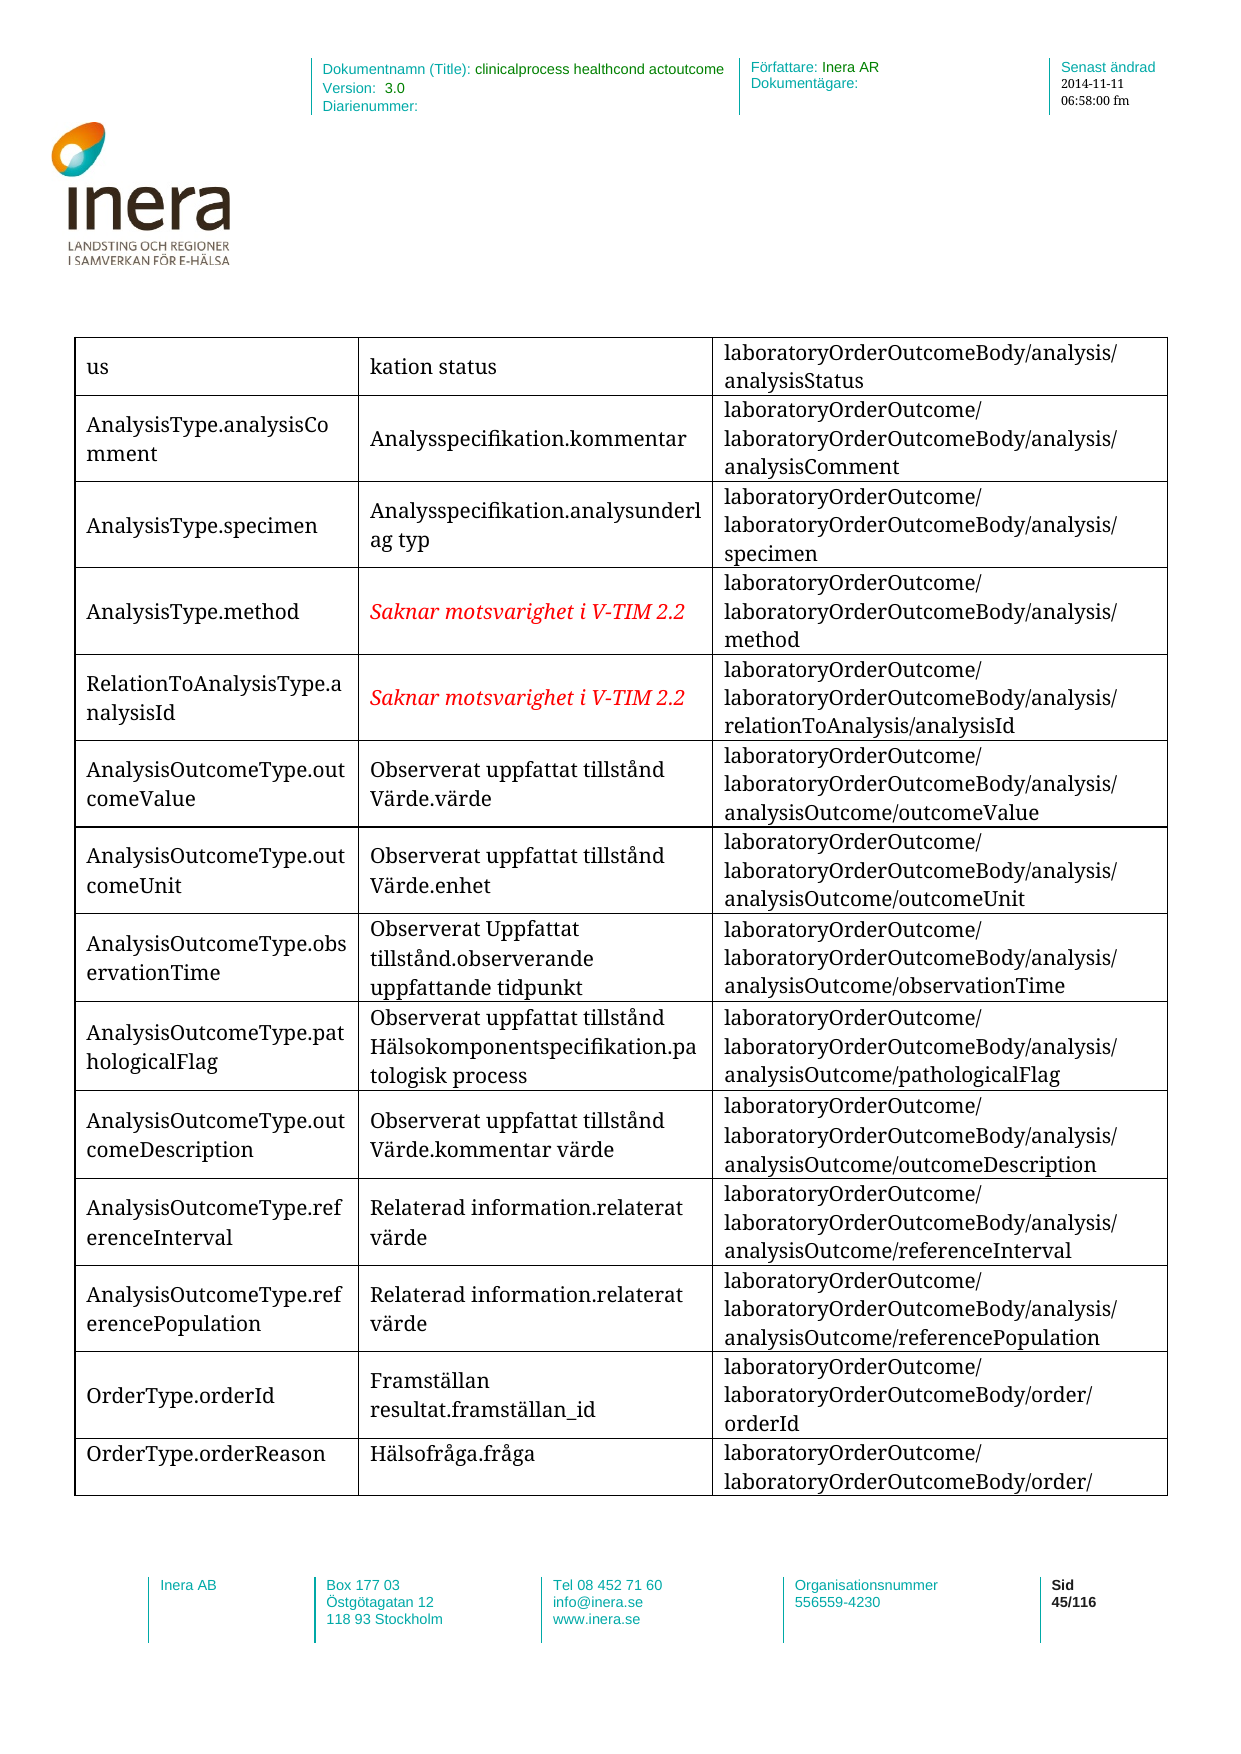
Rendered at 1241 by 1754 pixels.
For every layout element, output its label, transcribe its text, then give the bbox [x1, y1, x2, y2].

table_cell Relaterad information.relaterat värde [359, 1179, 712, 1265]
table_cell Observerat uppfattat tillstånd Hälsokomponentspecifikation.patologisk process [359, 1002, 712, 1090]
table_cell laboratoryOrderOutcome/laboratoryOrderOutcomeBody/analysis/specimen [713, 482, 1167, 567]
table_cell laboratoryOrderOutcome/laboratoryOrderOutcomeBody/analysis/analysisOutcome/observationTime [713, 914, 1167, 1001]
table_cell laboratoryOrderOutcome/laboratoryOrderOutcomeBody/order/orderId [713, 1352, 1167, 1437]
table_cell laboratoryOrderOutcome/laboratoryOrderOutcomeBody/analysis/analysisOutcome/pathologicalFlag [713, 1002, 1167, 1090]
table_cell Hälsofråga.fråga [359, 1439, 712, 1495]
table_cell Analysspecifikation.analysunderlag typ [359, 482, 712, 567]
table_cell Saknar motsvarighet i V-TIM 2.2 [359, 655, 712, 740]
table_cell AnalysisOutcomeType.outcomeUnit [76, 828, 358, 913]
table_cell AnalysisType.method [76, 568, 358, 654]
table_cell Framställan resultat.framställan_id [359, 1352, 712, 1437]
table_cell laboratoryOrderOutcome/laboratoryOrderOutcomeBody/analysis/analysisOutcome/outcomeUnit [713, 828, 1167, 913]
table_cell AnalysisType.analysisComment [76, 396, 358, 481]
table_cell laboratoryOrderOutcome/laboratoryOrderOutcomeBody/analysis/analysisOutcome/referencePopulation [713, 1266, 1167, 1351]
table_cell laboratoryOrderOutcome/laboratoryOrderOutcomeBody/analysis/relationToAnalysis/analysisId [713, 655, 1167, 740]
table_cell laboratoryOrderOutcome/laboratoryOrderOutcomeBody/analysis/analysisOutcome/outcomeValue [713, 741, 1167, 826]
table_cell laboratoryOrderOutcome/laboratoryOrderOutcomeBody/analysis/analysisOutcome/referenceInterval [713, 1179, 1167, 1265]
table_cell laboratoryOrderOutcome/laboratoryOrderOutcomeBody/analysis/analysisStatus [713, 338, 1167, 394]
table_cell RelationToAnalysisType.analysisId [76, 655, 358, 740]
table_cell Observerat uppfattat tillstånd Värde.enhet [359, 828, 712, 913]
table_cell AnalysisOutcomeType.outcomeValue [76, 741, 358, 826]
table_cell laboratoryOrderOutcome/laboratoryOrderOutcomeBody/analysis/analysisOutcome/outcomeDescription [713, 1091, 1167, 1178]
table_cell Saknar motsvarighet i V-TIM 2.2 [359, 568, 712, 654]
table_cell laboratoryOrderOutcome/laboratoryOrderOutcomeBody/analysis/analysisComment [713, 396, 1167, 481]
table_cell Observerat uppfattat tillstånd Värde.värde [359, 741, 712, 826]
table_cell Observerat uppfattat tillstånd Värde.kommentar värde [359, 1091, 712, 1178]
table_cell laboratoryOrderOutcome/laboratoryOrderOutcomeBody/analysis/method [713, 568, 1167, 654]
table_cell AnalysisType.analysisStatus [76, 338, 358, 394]
table_cell AnalysisOutcomeType.pathologicalFlag [76, 1002, 358, 1090]
table_cell AnalysisOutcomeType.referencePopulation [76, 1266, 358, 1351]
table_cell AnalysisType.specimen [76, 482, 358, 567]
table_cell OrderType.orderId [76, 1352, 358, 1437]
table_cell Relaterad information.relaterat värde [359, 1266, 712, 1351]
picture [51, 122, 230, 265]
table_cell AnalysisOutcomeType.observationTime [76, 914, 358, 1001]
table_cell OrderType.orderReason [76, 1439, 358, 1495]
table_cell AnalysisOutcomeType.outcomeDescription [76, 1091, 358, 1178]
table_cell Analysspecifikation.analysspecifikation status [359, 338, 712, 394]
table_cell AnalysisOutcomeType.referenceInterval [76, 1179, 358, 1265]
table_cell Observerat Uppfattat tillstånd.observerande uppfattande tidpunkt [359, 914, 712, 1001]
table_cell Analysspecifikation.kommentar [359, 396, 712, 481]
table_cell laboratoryOrderOutcome/laboratoryOrderOutcomeBody/order/orderReasion [713, 1439, 1167, 1495]
